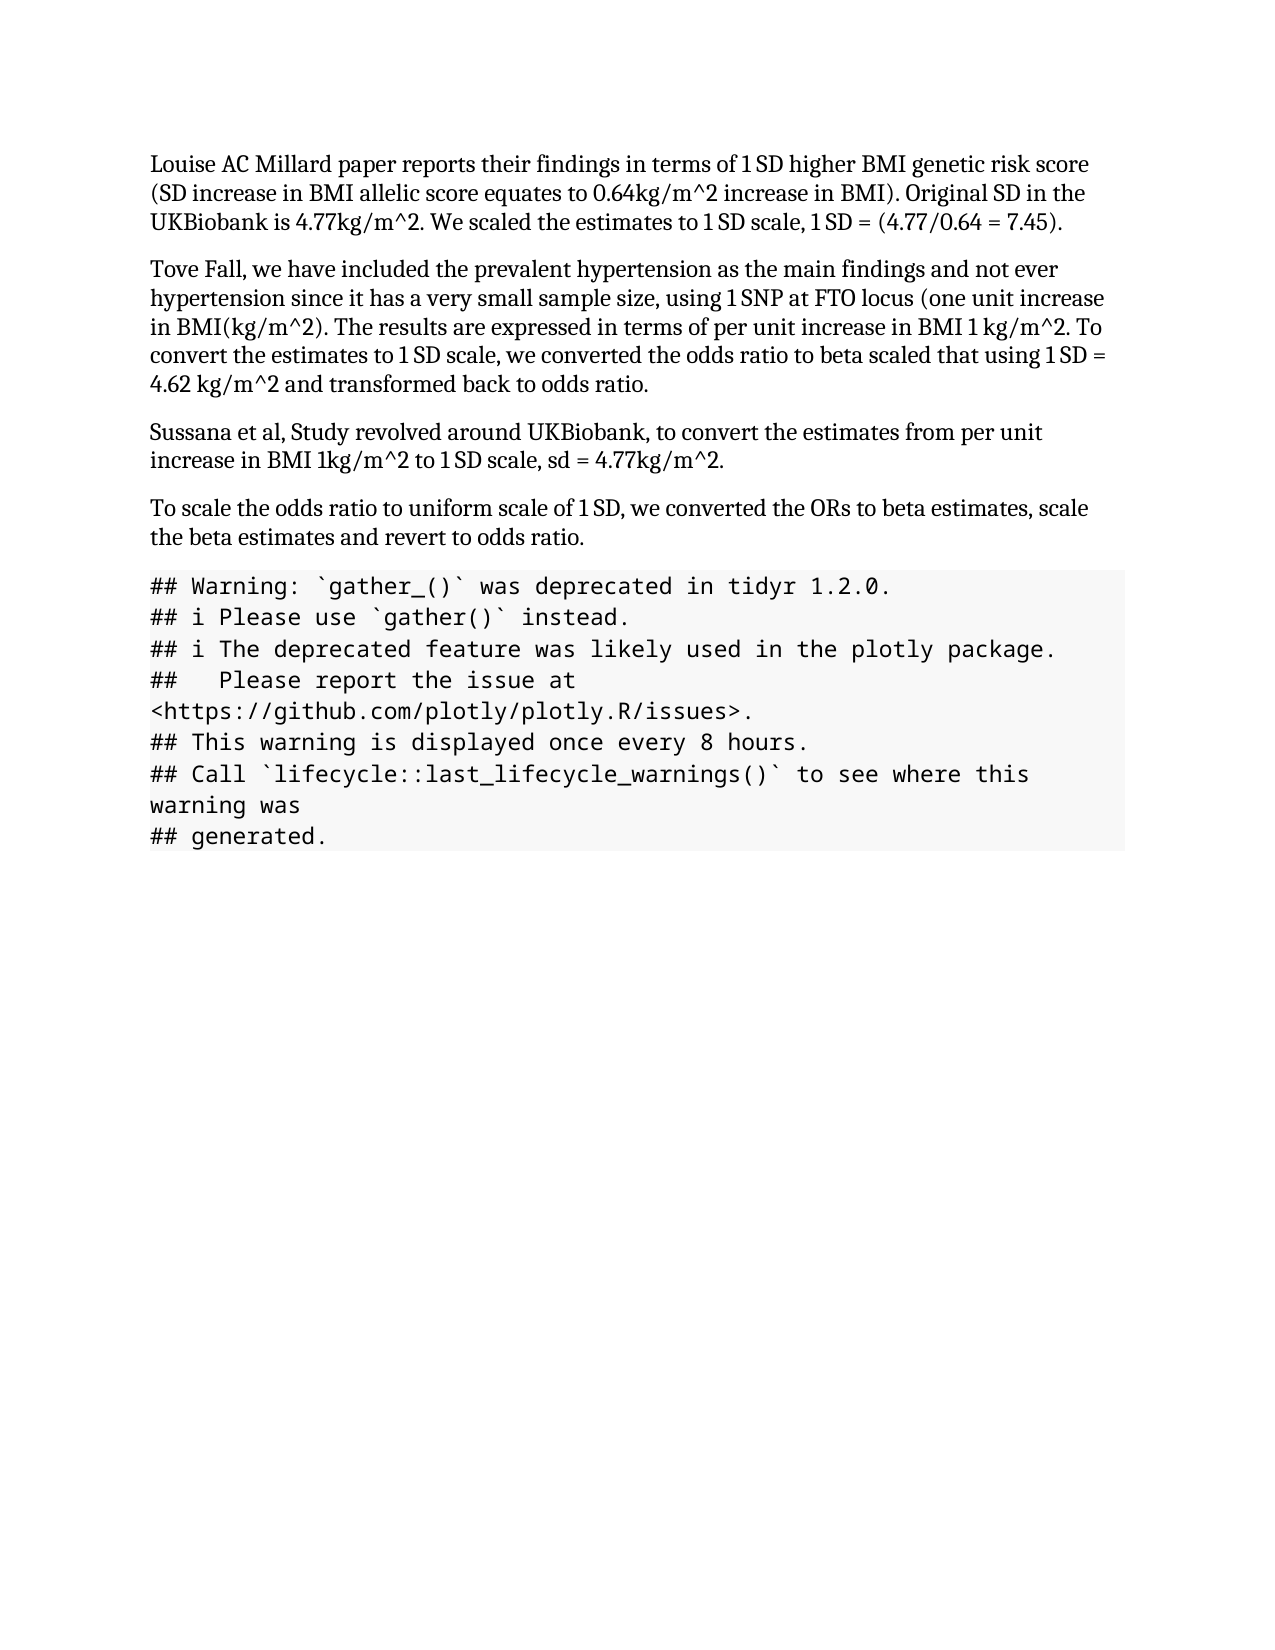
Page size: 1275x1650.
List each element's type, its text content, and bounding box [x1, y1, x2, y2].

text Sussana et al, Study revolved around UKBiobank, to convert the estimates from per unit increase in BMI 1kg/m^2 to 1 SD scale, sd = 4.77kg/m^2. [150, 417, 1125, 475]
text Tove Fall, we have included the prevalent hypertension as the main findings and not ever hypertension since it has a very small sample size, using 1 SNP at FTO locus (one unit increase in BMI(kg/m^2). The results are expressed in terms of per unit increase in BMI 1 kg/m^2. To convert the estimates to 1 SD scale, we converted the odds ratio to beta scaled that using 1 SD = 4.62 kg/m^2 and transformed back to odds ratio. [150, 255, 1125, 399]
text ## Warning: `gather_()` was deprecated in tidyr 1.2.0. ## ℹ Please use `gather()` instead. ## ℹ The deprecated feature was likely used in the plotly package. ## Please report the issue at <https://github.com/plotly/plotly.R/issues>. ## This warning is displayed once every 8 hours. ## Call `lifecycle::last_lifecycle_warnings()` to see where this warning was ## generated. [150, 570, 1125, 851]
text To scale the odds ratio to uniform scale of 1 SD, we converted the ORs to beta estimates, scale the beta estimates and revert to odds ratio. [150, 494, 1125, 551]
text Louise AC Millard paper reports their findings in terms of 1 SD higher BMI genetic risk score (SD increase in BMI allelic score equates to 0.64kg/m^2 increase in BMI). Original SD in the UKBiobank is 4.77kg/m^2. We scaled the estimates to 1 SD scale, 1 SD = (4.77/0.64 = 7.45). [150, 150, 1125, 236]
